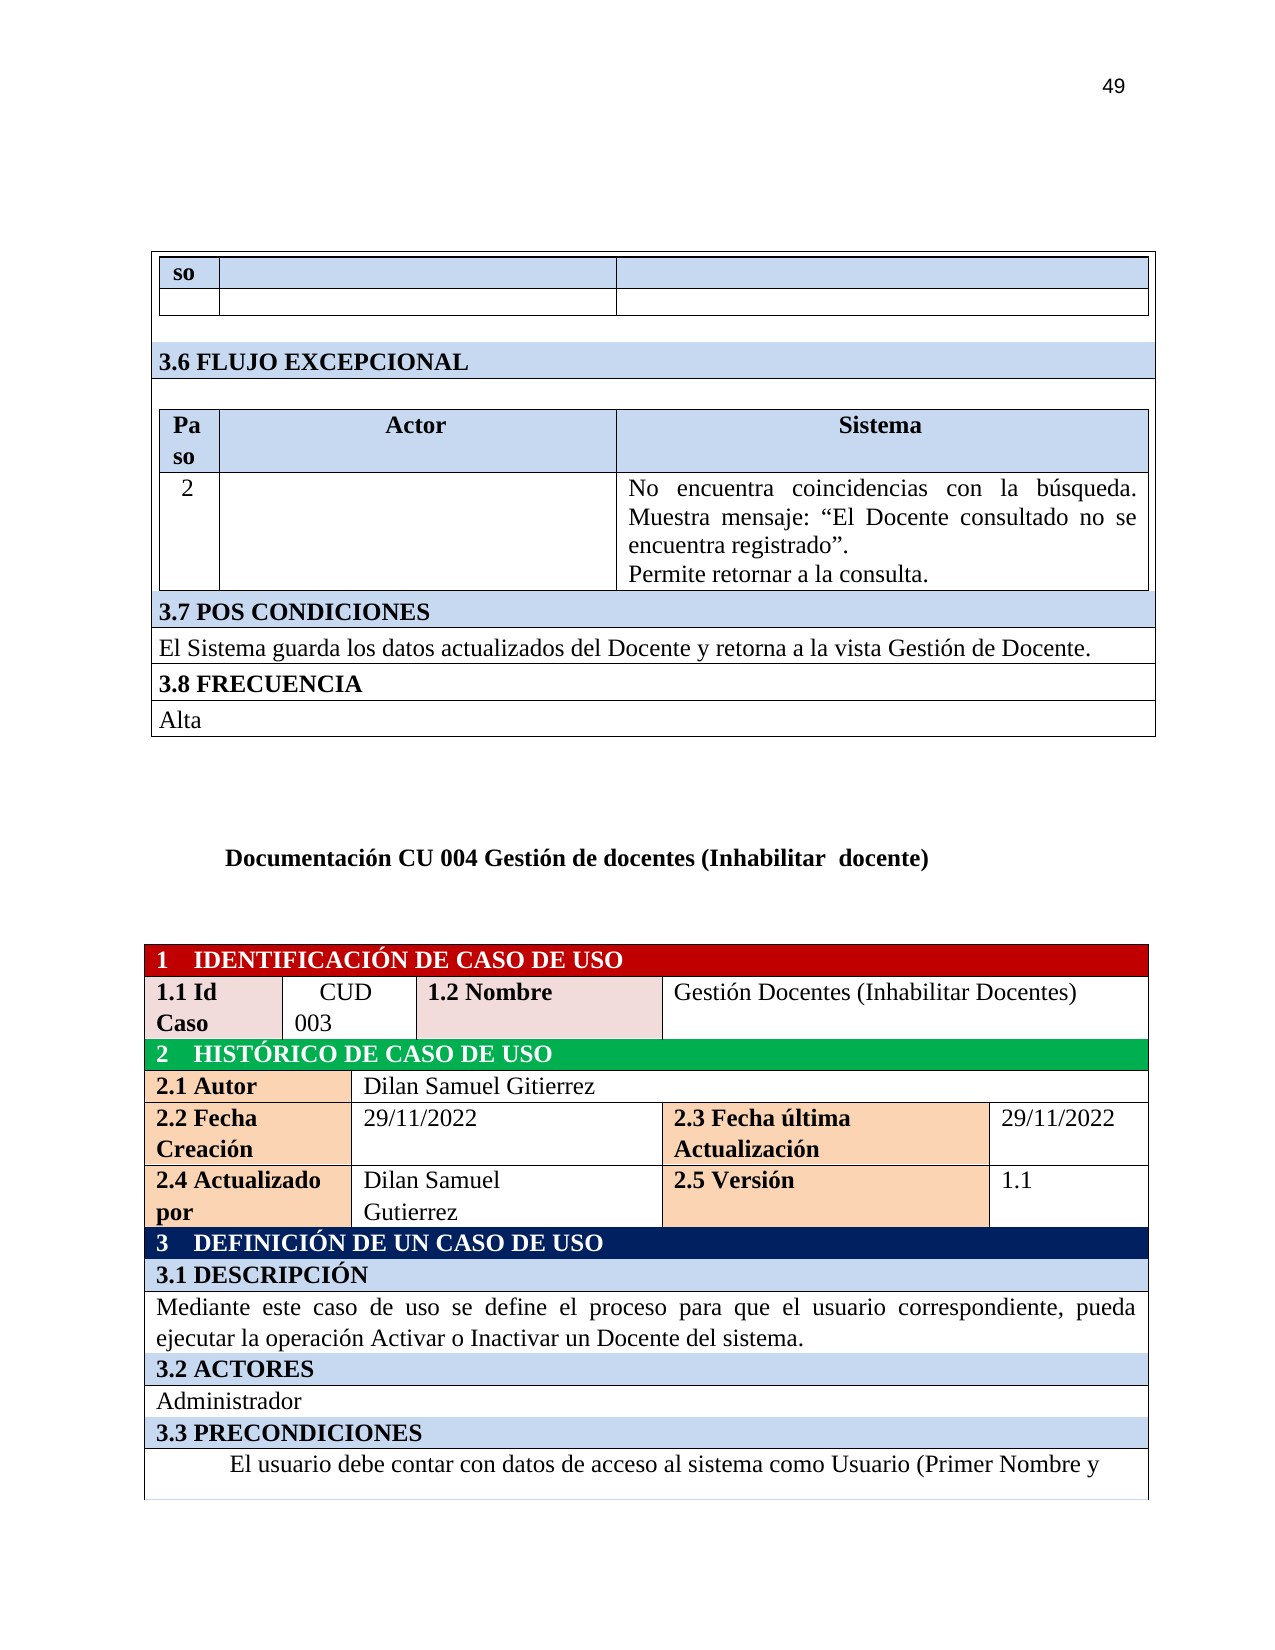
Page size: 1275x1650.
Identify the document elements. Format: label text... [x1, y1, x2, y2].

text Documentación CU 004 Gestión de docentes (Inhabilitar docente) [150, 843, 1125, 871]
table_cell CUD 003 [283, 977, 416, 1038]
table_cell 1.2 Nombre [417, 977, 662, 1038]
table_cell 2.1 Autor [145, 1071, 351, 1102]
table_cell 3 DEFINICIÓN DE UN CASO DE USO [145, 1228, 1148, 1259]
table_cell 29/11/2022 [352, 1103, 662, 1164]
table_cell Mediante este caso de uso se define el proceso para que el usuario correspondiente, pueda ejecutar la operación Activar o Inactivar un Docente del sistema. [145, 1292, 1148, 1353]
table_cell Dilan Samuel Gitierrez [352, 1071, 1148, 1102]
table_cell Dilan Samuel Gutierrez [352, 1166, 662, 1227]
table_cell 2.5 Versión [663, 1166, 989, 1227]
table_cell 3.6 FLUJO EXCEPCIONAL [152, 343, 1155, 378]
table_cell 2.2 Fecha Creación [145, 1103, 351, 1164]
table_cell 3.1 DESCRIPCIÓN [145, 1260, 1148, 1291]
table_cell 2 HISTÓRICO DE CASO DE USO [145, 1040, 1148, 1070]
table_cell 1.1 [990, 1166, 1148, 1227]
table_cell El Sistema guarda los datos actualizados del Docente y retorna a la vista Gestión de Docente. [152, 628, 1155, 663]
table_cell 3.2 ACTORES [145, 1354, 1148, 1385]
table_cell 3.8 FRECUENCIA [152, 664, 1155, 699]
table_cell 3.3 PRECONDICIONES [145, 1418, 1148, 1448]
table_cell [145, 1449, 1148, 1499]
table_cell 1.1 Id Caso [145, 977, 282, 1038]
table_cell Gestión Docentes (Inhabilitar Docentes) [663, 977, 1148, 1038]
table_cell [152, 379, 1155, 591]
table_cell 29/11/2022 [990, 1103, 1148, 1164]
table_cell 3.7 POS CONDICIONES [152, 592, 1155, 627]
table_header 1 IDENTIFICACIÓN DE CASO DE USO [145, 945, 1148, 976]
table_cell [152, 252, 1155, 342]
table_cell Administrador [145, 1386, 1148, 1417]
table_cell 2.3 Fecha última Actualización [663, 1103, 989, 1164]
table_cell Alta [152, 701, 1155, 736]
table_cell 2.4 Actualizado por [145, 1166, 351, 1227]
